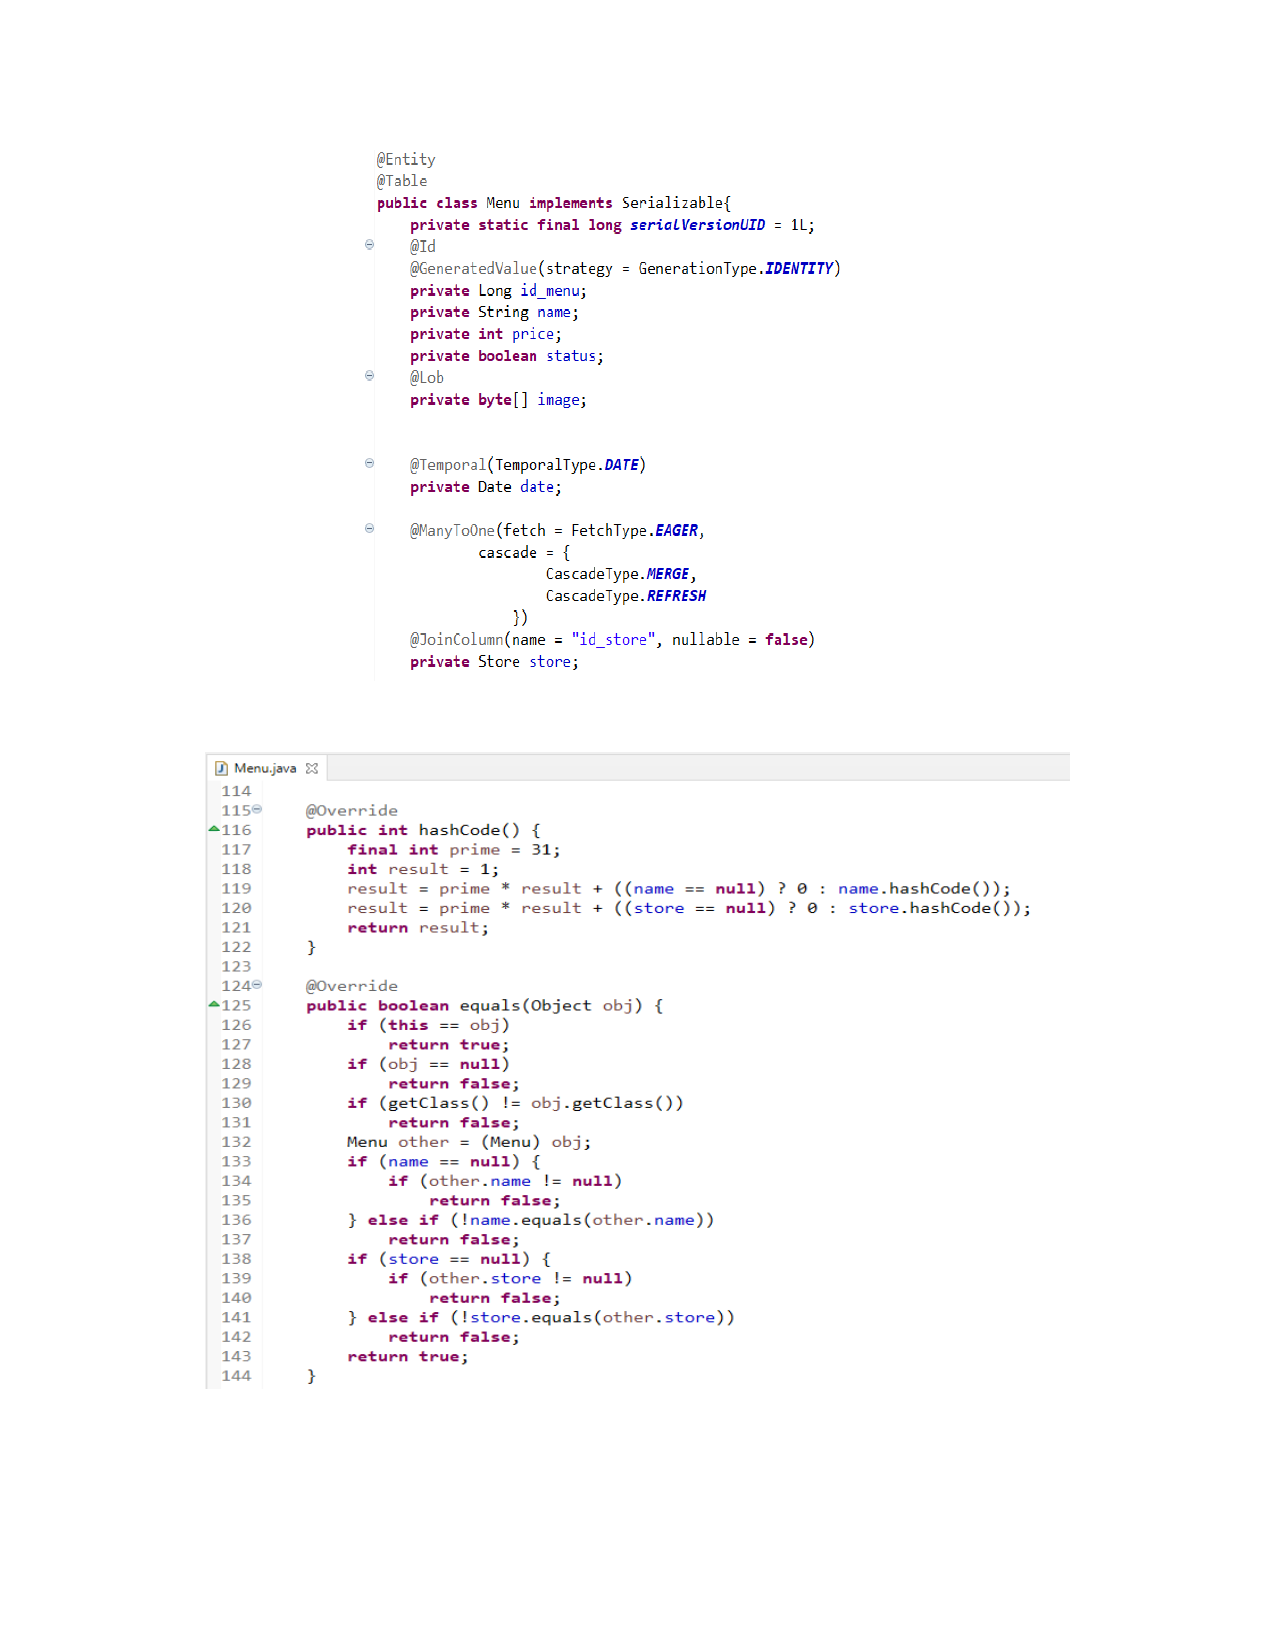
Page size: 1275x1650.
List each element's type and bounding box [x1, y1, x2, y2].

picture [205, 752, 1070, 1389]
picture [365, 150, 885, 681]
